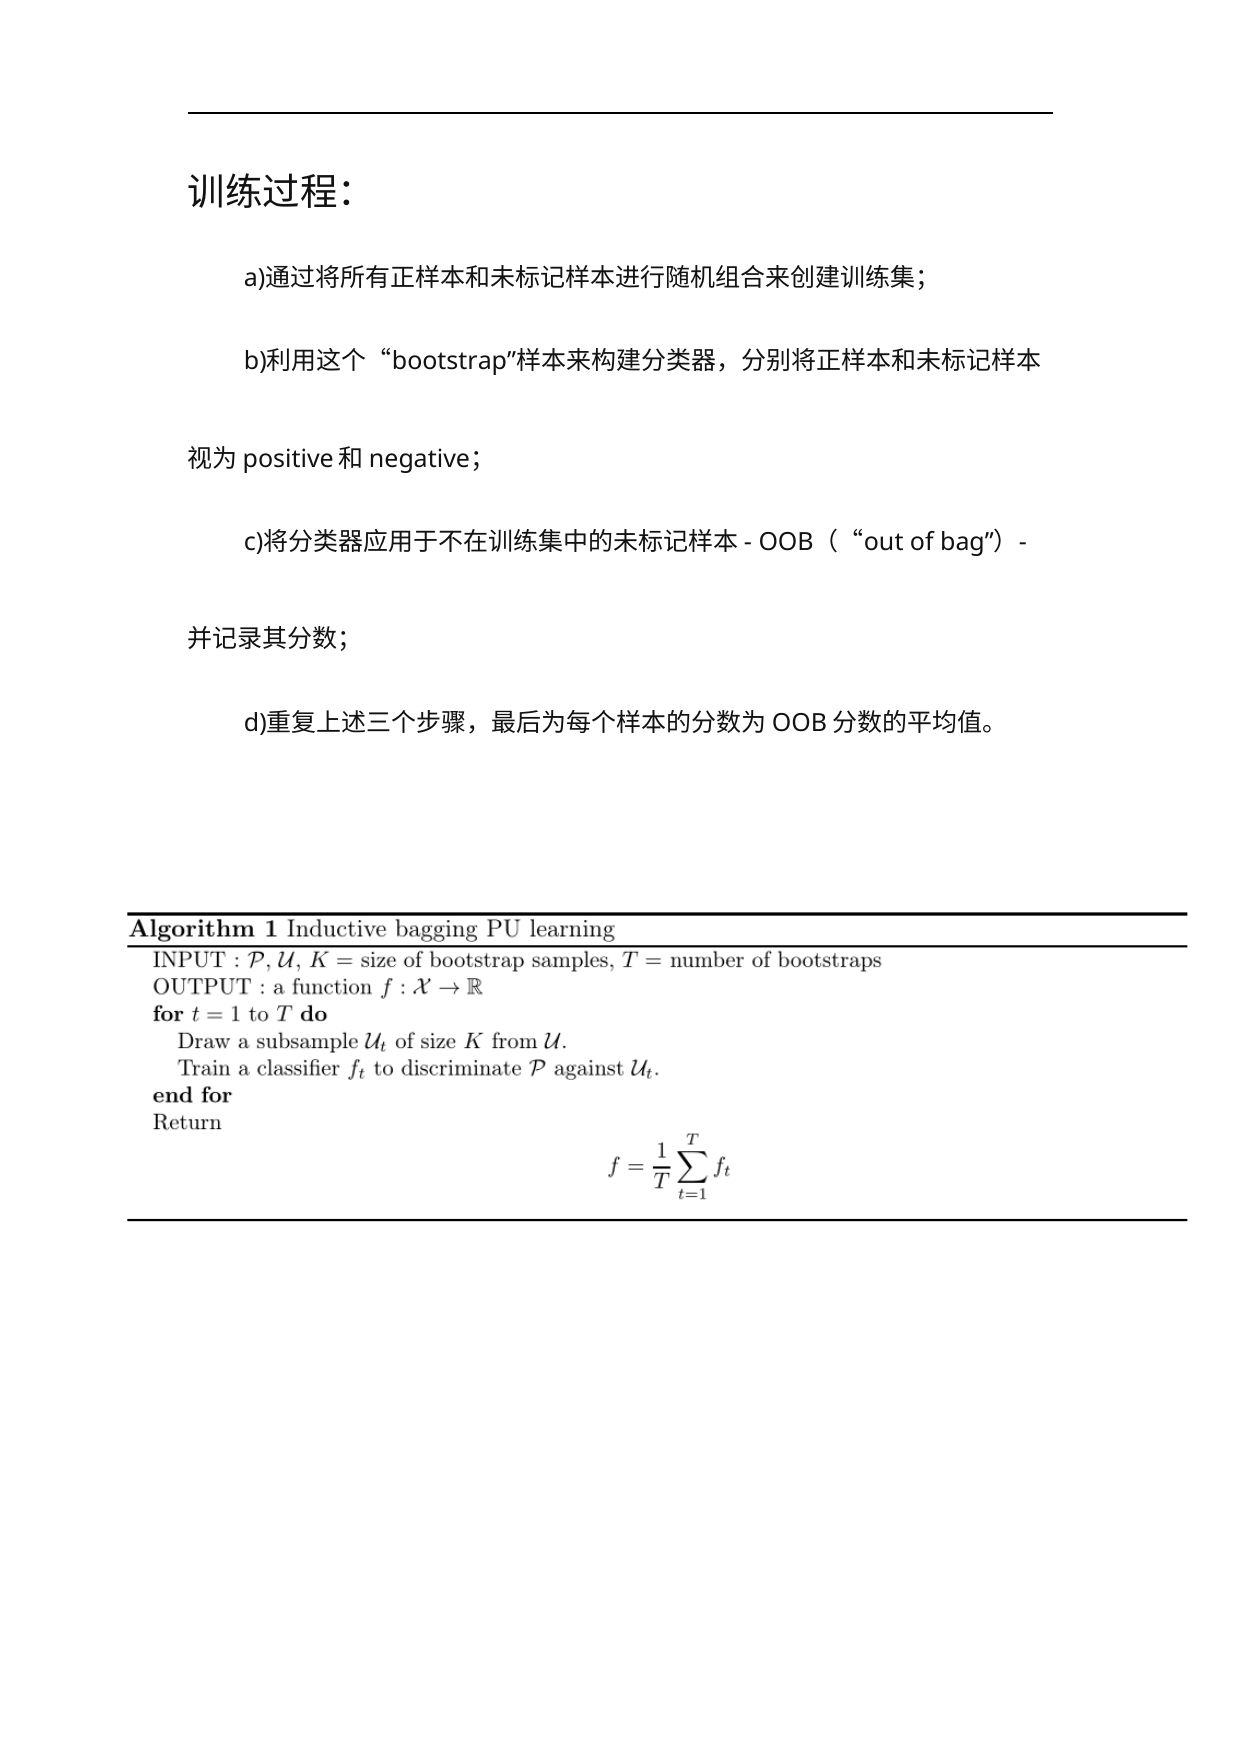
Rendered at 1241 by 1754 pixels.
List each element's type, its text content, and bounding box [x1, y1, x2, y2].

text a)通过将所有正样本和未标记样本进行随机组合来创建训练集； [187, 243, 1053, 308]
text c)将分类器应用于不在训练集中的未标记样本 - OOB（“out of bag”）- 并记录其分数； [187, 507, 1053, 669]
picture [123, 897, 1218, 1242]
text b)利用这个“bootstrap”样本来构建分类器，分别将正样本和未标记样本视为positive和negative； [187, 326, 1053, 489]
text d)重复上述三个步骤，最后为每个样本的分数为OOB分数的平均值。 [187, 688, 1053, 753]
text 训练过程： [187, 162, 1053, 216]
